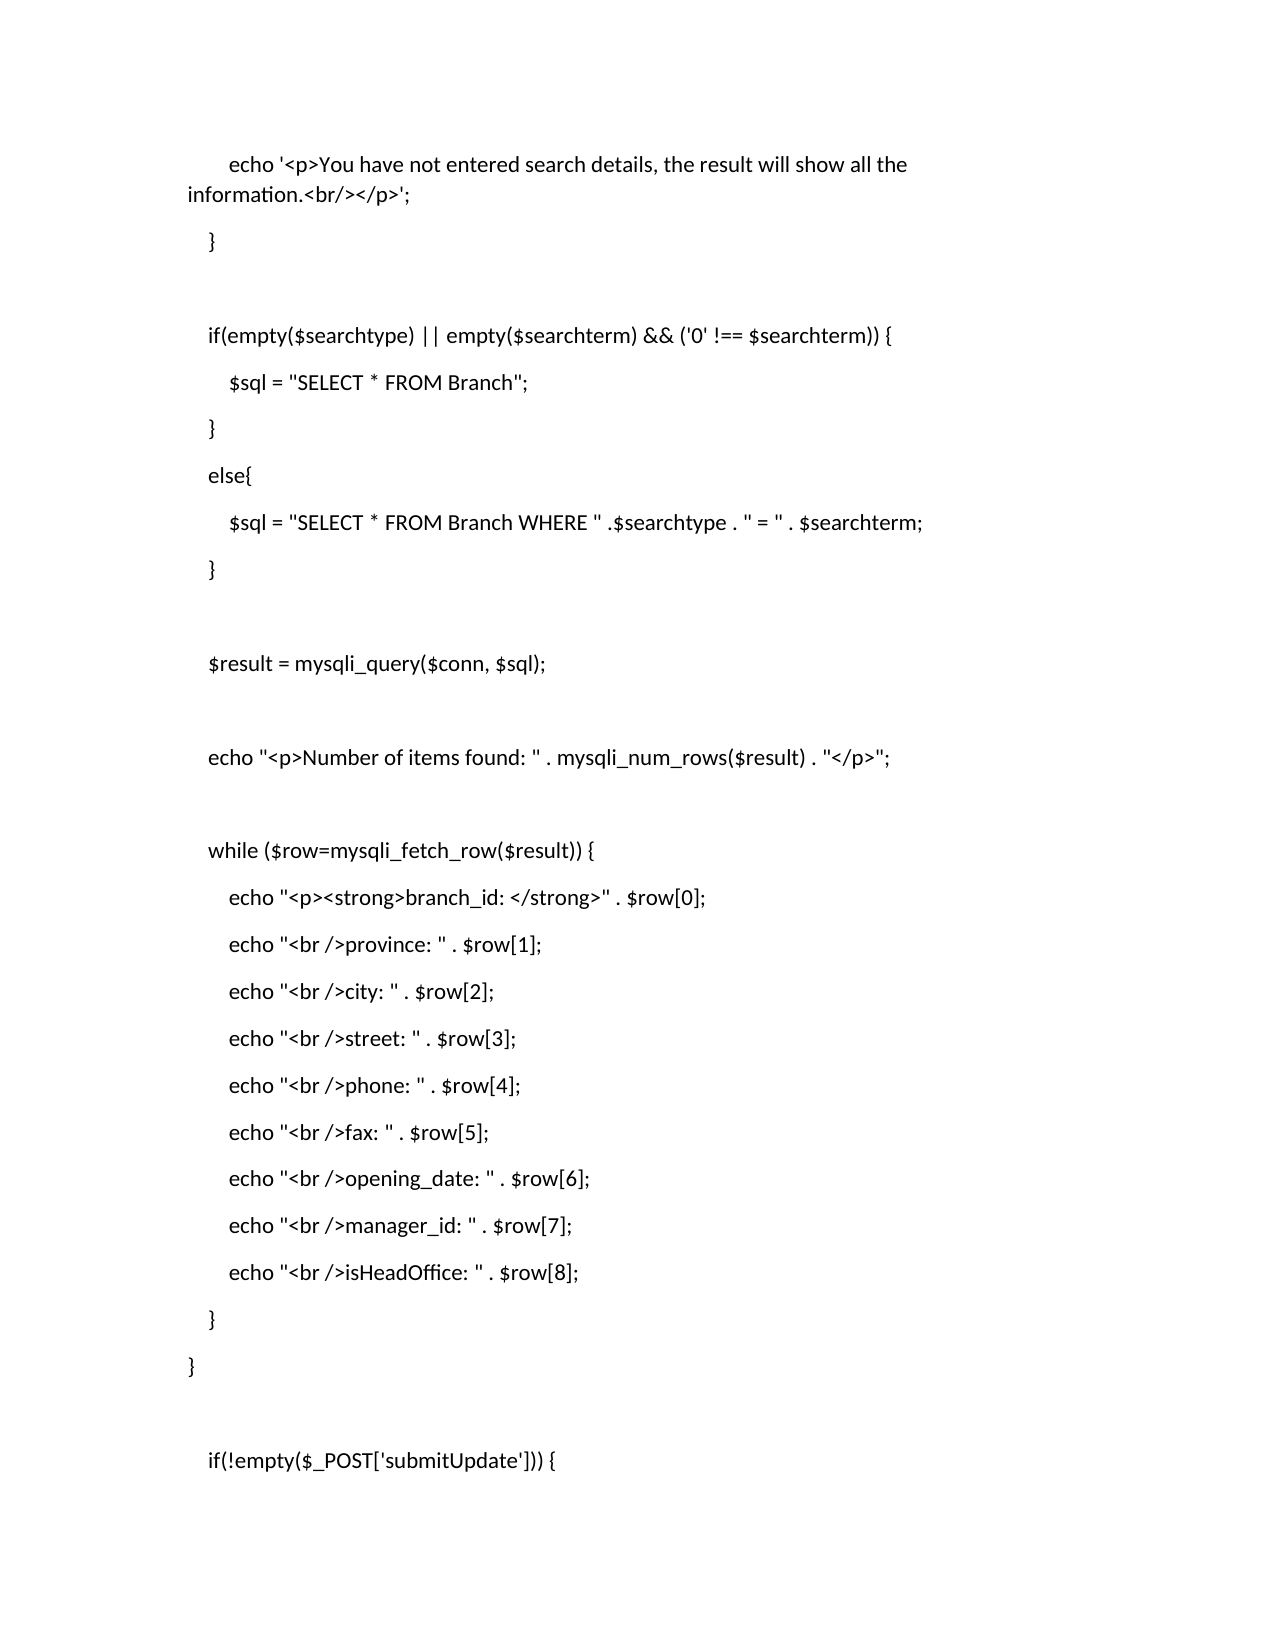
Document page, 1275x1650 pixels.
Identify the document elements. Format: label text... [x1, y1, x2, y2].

text } [187, 414, 1087, 443]
text $sql = "SELECT * FROM Branch"; [187, 368, 1087, 396]
text } [187, 227, 1087, 255]
text echo "<br />opening_date: " . $row[6]; [187, 1164, 1087, 1193]
text echo "<br />street: " . $row[3]; [187, 1024, 1087, 1052]
text echo "<br />manager_id: " . $row[7]; [187, 1211, 1087, 1239]
text echo "<br />province: " . $row[1]; [187, 930, 1087, 958]
text } [187, 1305, 1087, 1333]
text else{ [187, 461, 1087, 489]
text echo "<br />city: " . $row[2]; [187, 977, 1087, 1005]
text echo "<p>Number of items found: " . mysqli_num_rows($result) . "</p>"; [187, 743, 1087, 771]
text if(empty($searchtype) || empty($searchterm) && ('0' !== $searchterm)) { [187, 321, 1087, 349]
text while ($row=mysqli_fetch_row($result)) { [187, 836, 1087, 864]
text } [187, 1352, 1087, 1380]
text echo "<br />phone: " . $row[4]; [187, 1071, 1087, 1099]
text } [187, 555, 1087, 583]
text $result = mysqli_query($conn, $sql); [187, 649, 1087, 677]
text echo '<p>You have not entered search details, the result will show all the information.<br/></p>'; [187, 150, 1087, 208]
text echo "<br />isHeadOffice: " . $row[8]; [187, 1258, 1087, 1286]
text echo "<br />fax: " . $row[5]; [187, 1118, 1087, 1146]
text if(!empty($_POST['submitUpdate'])) { [187, 1446, 1087, 1474]
text $sql = "SELECT * FROM Branch WHERE " .$searchtype . " = " . $searchterm; [187, 508, 1087, 536]
text echo "<p><strong>branch_id: </strong>" . $row[0]; [187, 883, 1087, 911]
